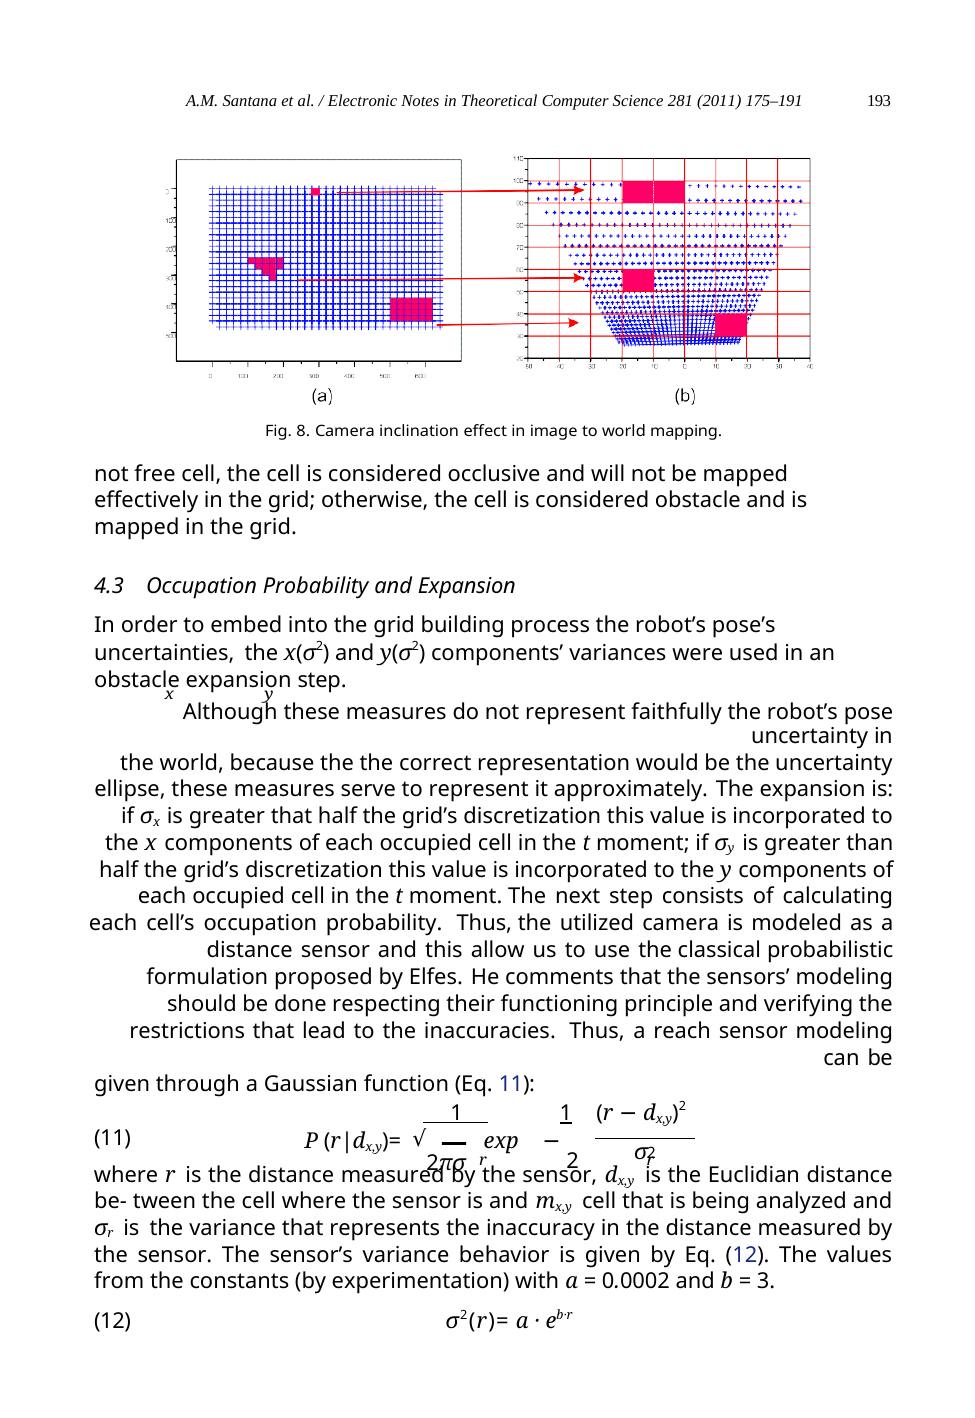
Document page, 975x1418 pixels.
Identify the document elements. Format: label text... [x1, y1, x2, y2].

text P (r|dx,y)= √2πσ exp − 2 2 [304, 1127, 904, 1154]
picture [675, 388, 695, 401]
text the world, because the the correct representation would be the uncertainty ellipse, these measures serve to represent it approximately. The expansion is: if σx is greater that half the grid’s discretization this value is incorporated to the x components of each occupied cell in the t moment; if σy is greater than half the grid’s discretization this value is incorporated to the y components of each occupied cell in the t moment. The next step consists of calculating each cell’s occupation probability. Thus, the utilized camera is modeled as a distance sensor and this allow us to use the classical probabilistic formulation proposed by Elfes. He comments that the sensors’ modeling should be done respecting their functioning principle and verifying the restrictions that lead to the inaccuracies. Thus, a reach sensor modeling can be [86, 749, 893, 1071]
text Fig. 8. Camera inclination effect in image to world mapping. [82, 401, 904, 441]
text Although these measures do not represent faithfully the robot’s pose uncertainty in [86, 701, 893, 748]
text where r is the distance measured by the sensor, dx,y is the Euclidian distance be- tween the cell where the sensor is and mx,y cell that is being analyzed and σr is the variance that represents the inaccuracy in the distance measured by the sensor. The sensor’s variance behavior is given by Eq. (12). The values from the constants (by experimentation) with a = 0.0002 and b = 3. [94, 1161, 893, 1295]
list Occupation Probability and Expansion [94, 571, 904, 600]
text In order to embed into the grid building process the robot’s pose’s uncertainties, the x(σ2) and y(σ2) components’ variances were used in an obstacle expansion step. [94, 610, 894, 693]
picture [166, 156, 813, 378]
text 1 1 (r − dx,y)2 [423, 1096, 904, 1127]
text given through a Gaussian function (Eq. 11): [94, 1071, 904, 1096]
text (11) [94, 1127, 137, 1150]
text not free cell, the cell is considered occlusive and will not be mapped effectively in the grid; otherwise, the cell is considered obstacle and is mapped in the grid. [94, 460, 894, 540]
text (12) σ2(r)= a · eb·r [94, 1295, 904, 1337]
picture [312, 388, 332, 401]
